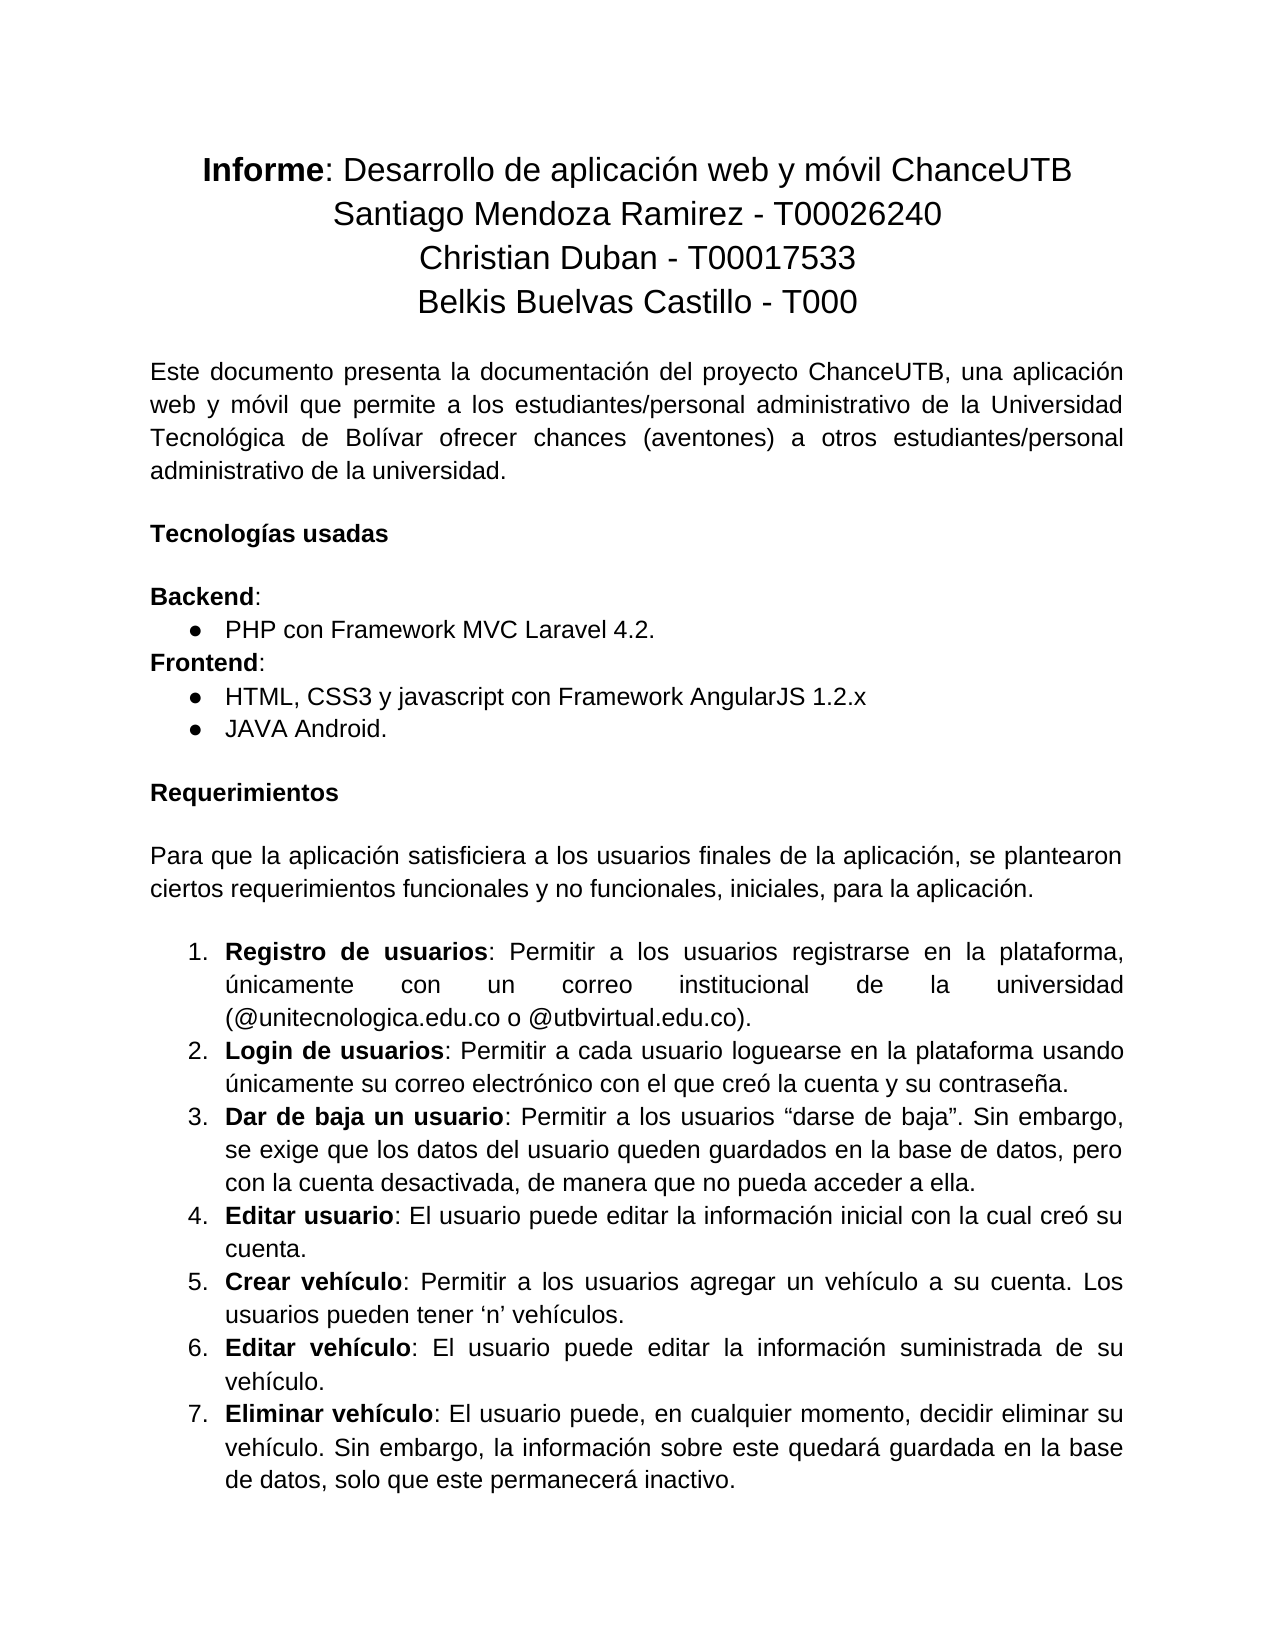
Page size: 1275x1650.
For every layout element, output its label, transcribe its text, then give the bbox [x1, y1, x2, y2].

list Editar vehículo: El usuario puede editar la información suministrada de su vehículo. [188, 1333, 1125, 1395]
text Tecnologías usadas [150, 519, 1125, 548]
text Este documento presenta la documentación del proyecto ChanceUTB, una aplicación web y móvil que permite a los estudiantes/personal administrativo de la Universidad Tecnológica de Bolívar ofrecer chances (aventones) a otros estudiantes/personal administrativo de la universidad. [150, 357, 1125, 485]
text Requerimientos [150, 778, 1125, 806]
list PHP con Framework MVC Laravel 4.2. [188, 615, 1125, 644]
text Christian Duban - T00017533 [150, 238, 1125, 277]
list HTML, CSS3 y javascript con Framework AngularJS 1.2.x [188, 681, 1125, 710]
text Backend: [150, 582, 1125, 611]
list JAVA Android. [188, 714, 1125, 743]
text Informe: Desarrollo de aplicación web y móvil ChanceUTB [150, 150, 1125, 188]
list Login de usuarios: Permitir a cada usuario loguearse en la plataforma usando únicamente su correo electrónico con el que creó la cuenta y su contraseña. [188, 1036, 1125, 1098]
text Santiago Mendoza Ramirez - T00026240 [150, 194, 1125, 233]
list Eliminar vehículo: El usuario puede, en cualquier momento, decidir eliminar su vehículo. Sin embargo, la información sobre este quedará guardada en la base de datos, solo que este permanecerá inactivo. [188, 1399, 1125, 1494]
text Para que la aplicación satisficiera a los usuarios finales de la aplicación, se plantearon ciertos requerimientos funcionales y no funcionales, iniciales, para la aplicación. [150, 841, 1125, 903]
list Dar de baja un usuario: Permitir a los usuarios “darse de baja”. Sin embargo, se exige que los datos del usuario queden guardados en la base de datos, pero con la cuenta desactivada, de manera que no pueda acceder a ella. [188, 1102, 1125, 1197]
list Editar usuario: El usuario puede editar la información inicial con la cual creó su cuenta. [188, 1201, 1125, 1263]
text Belkis Buelvas Castillo - T000 [150, 282, 1125, 321]
list Registro de usuarios: Permitir a los usuarios registrarse en la plataforma, únicamente con un correo institucional de la universidad (@unitecnologica.edu.co o @utbvirtual.edu.co). [188, 937, 1125, 1032]
list Crear vehículo: Permitir a los usuarios agregar un vehículo a su cuenta. Los usuarios pueden tener ‘n’ vehículos. [188, 1267, 1125, 1329]
text Frontend: [150, 648, 1125, 677]
